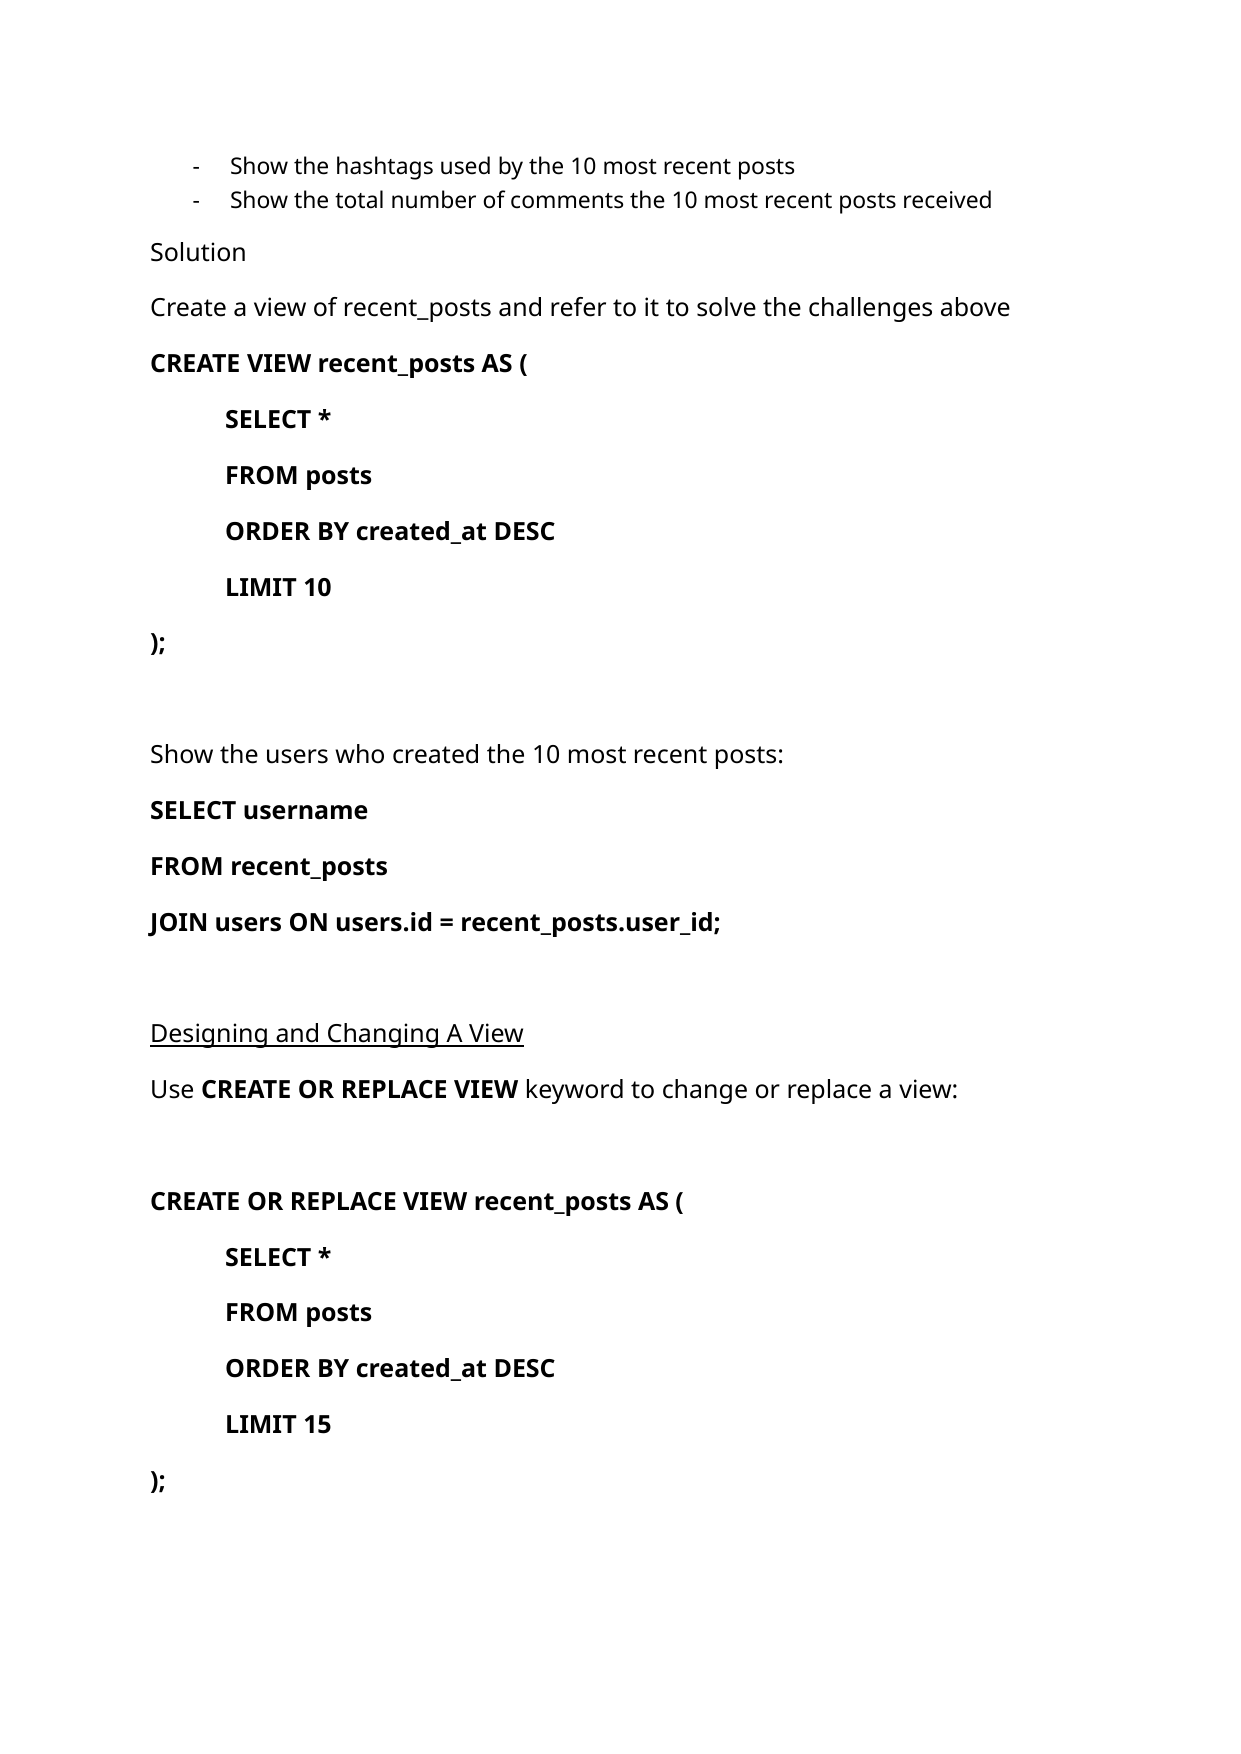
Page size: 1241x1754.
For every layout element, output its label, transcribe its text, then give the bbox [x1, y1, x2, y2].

text FROM posts [150, 457, 1090, 492]
text SELECT username [150, 792, 1090, 827]
text CREATE VIEW recent_posts AS ( [150, 346, 1090, 380]
text ); [150, 1462, 1090, 1497]
text ); [150, 625, 1090, 659]
text LIMIT 15 [150, 1407, 1090, 1441]
list Show the hashtags used by the 10 most recent posts [192, 150, 1090, 181]
text JOIN users ON users.id = recent_posts.user_id; [150, 904, 1090, 938]
text FROM recent_posts [150, 848, 1090, 882]
text SELECT * [150, 402, 1090, 436]
text Designing and Changing A View [150, 1016, 1090, 1050]
text ORDER BY created_at DESC [150, 513, 1090, 547]
text SELECT * [150, 1239, 1090, 1273]
text Use CREATE OR REPLACE VIEW keyword to change or replace a view: [150, 1072, 1090, 1106]
text CREATE OR REPLACE VIEW recent_posts AS ( [150, 1183, 1090, 1217]
text Create a view of recent_posts and refer to it to solve the challenges above [150, 290, 1090, 324]
text FROM posts [150, 1295, 1090, 1329]
text Show the users who created the 10 most recent posts: [150, 737, 1090, 771]
text Solution [150, 234, 1090, 268]
list Show the total number of comments the 10 most recent posts received [192, 184, 1090, 215]
text LIMIT 10 [150, 569, 1090, 603]
text ORDER BY created_at DESC [150, 1351, 1090, 1385]
